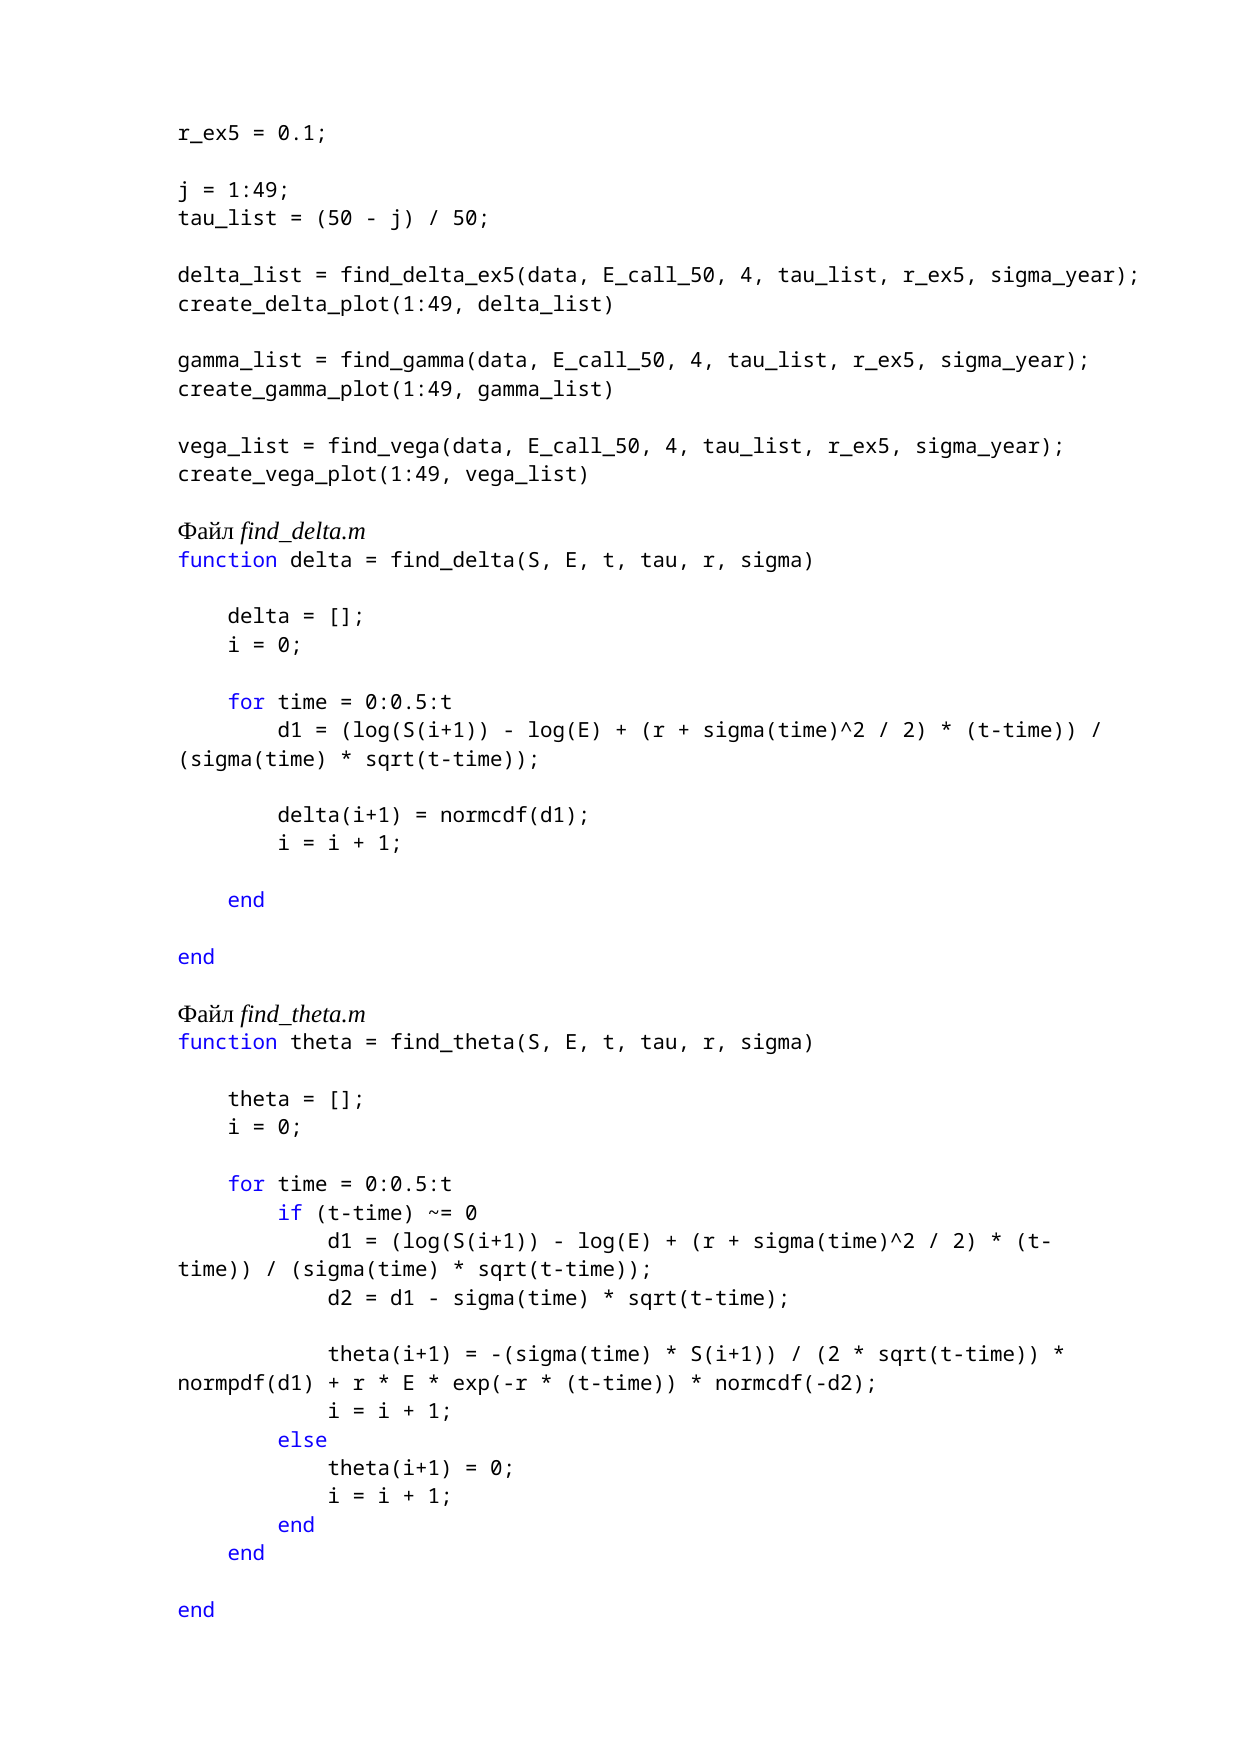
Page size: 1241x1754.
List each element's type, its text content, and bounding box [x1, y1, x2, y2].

text for time = 0:0.5:t [177, 1169, 1152, 1198]
text d1 = (log(S(i+1)) - log(E) + (r + sigma(time)^2 / 2) * (t-time)) / (sigma(time) * sqrt(t-time)); [177, 1226, 1152, 1283]
text vega_list = find_vega(data, E_call_50, 4, tau_list, r_ex5, sigma_year); [177, 431, 1152, 459]
text end [177, 1595, 1152, 1624]
text for time = 0:0.5:t [177, 687, 1152, 715]
text d1 = (log(S(i+1)) - log(E) + (r + sigma(time)^2 / 2) * (t-time)) / (sigma(time) * sqrt(t-time)); [177, 715, 1152, 772]
text Файл find_theta.m [177, 999, 1152, 1027]
text i = i + 1; [177, 1482, 1152, 1510]
text delta_list = find_delta_ex5(data, E_call_50, 4, tau_list, r_ex5, sigma_year); [177, 260, 1152, 289]
text end [177, 1538, 1152, 1567]
text d2 = d1 - sigma(time) * sqrt(t-time); [177, 1283, 1152, 1311]
text j = 1:49; [177, 175, 1152, 203]
text tau_list = (50 - j) / 50; [177, 203, 1152, 232]
text Файл find_delta.m [177, 516, 1152, 545]
text if (t-time) ~= 0 [177, 1198, 1152, 1226]
text delta = []; [177, 601, 1152, 630]
text else [177, 1425, 1152, 1453]
text end [177, 1510, 1152, 1538]
text end [177, 942, 1152, 970]
text function theta = find_theta(S, E, t, tau, r, sigma) [177, 1027, 1152, 1056]
text function delta = find_delta(S, E, t, tau, r, sigma) [177, 545, 1152, 573]
text i = i + 1; [177, 828, 1152, 857]
text i = i + 1; [177, 1396, 1152, 1425]
text r_ex5 = 0.1; [177, 118, 1152, 147]
text theta = []; [177, 1084, 1152, 1112]
text end [177, 885, 1152, 913]
text theta(i+1) = 0; [177, 1453, 1152, 1482]
text i = 0; [177, 630, 1152, 658]
text create_vega_plot(1:49, vega_list) [177, 459, 1152, 488]
text create_delta_plot(1:49, delta_list) [177, 289, 1152, 317]
text gamma_list = find_gamma(data, E_call_50, 4, tau_list, r_ex5, sigma_year); [177, 346, 1152, 374]
text theta(i+1) = -(sigma(time) * S(i+1)) / (2 * sqrt(t-time)) * normpdf(d1) + r * E * exp(-r * (t-time)) * normcdf(-d2); [177, 1339, 1152, 1396]
text i = 0; [177, 1112, 1152, 1141]
text delta(i+1) = normcdf(d1); [177, 800, 1152, 828]
text create_gamma_plot(1:49, gamma_list) [177, 374, 1152, 402]
